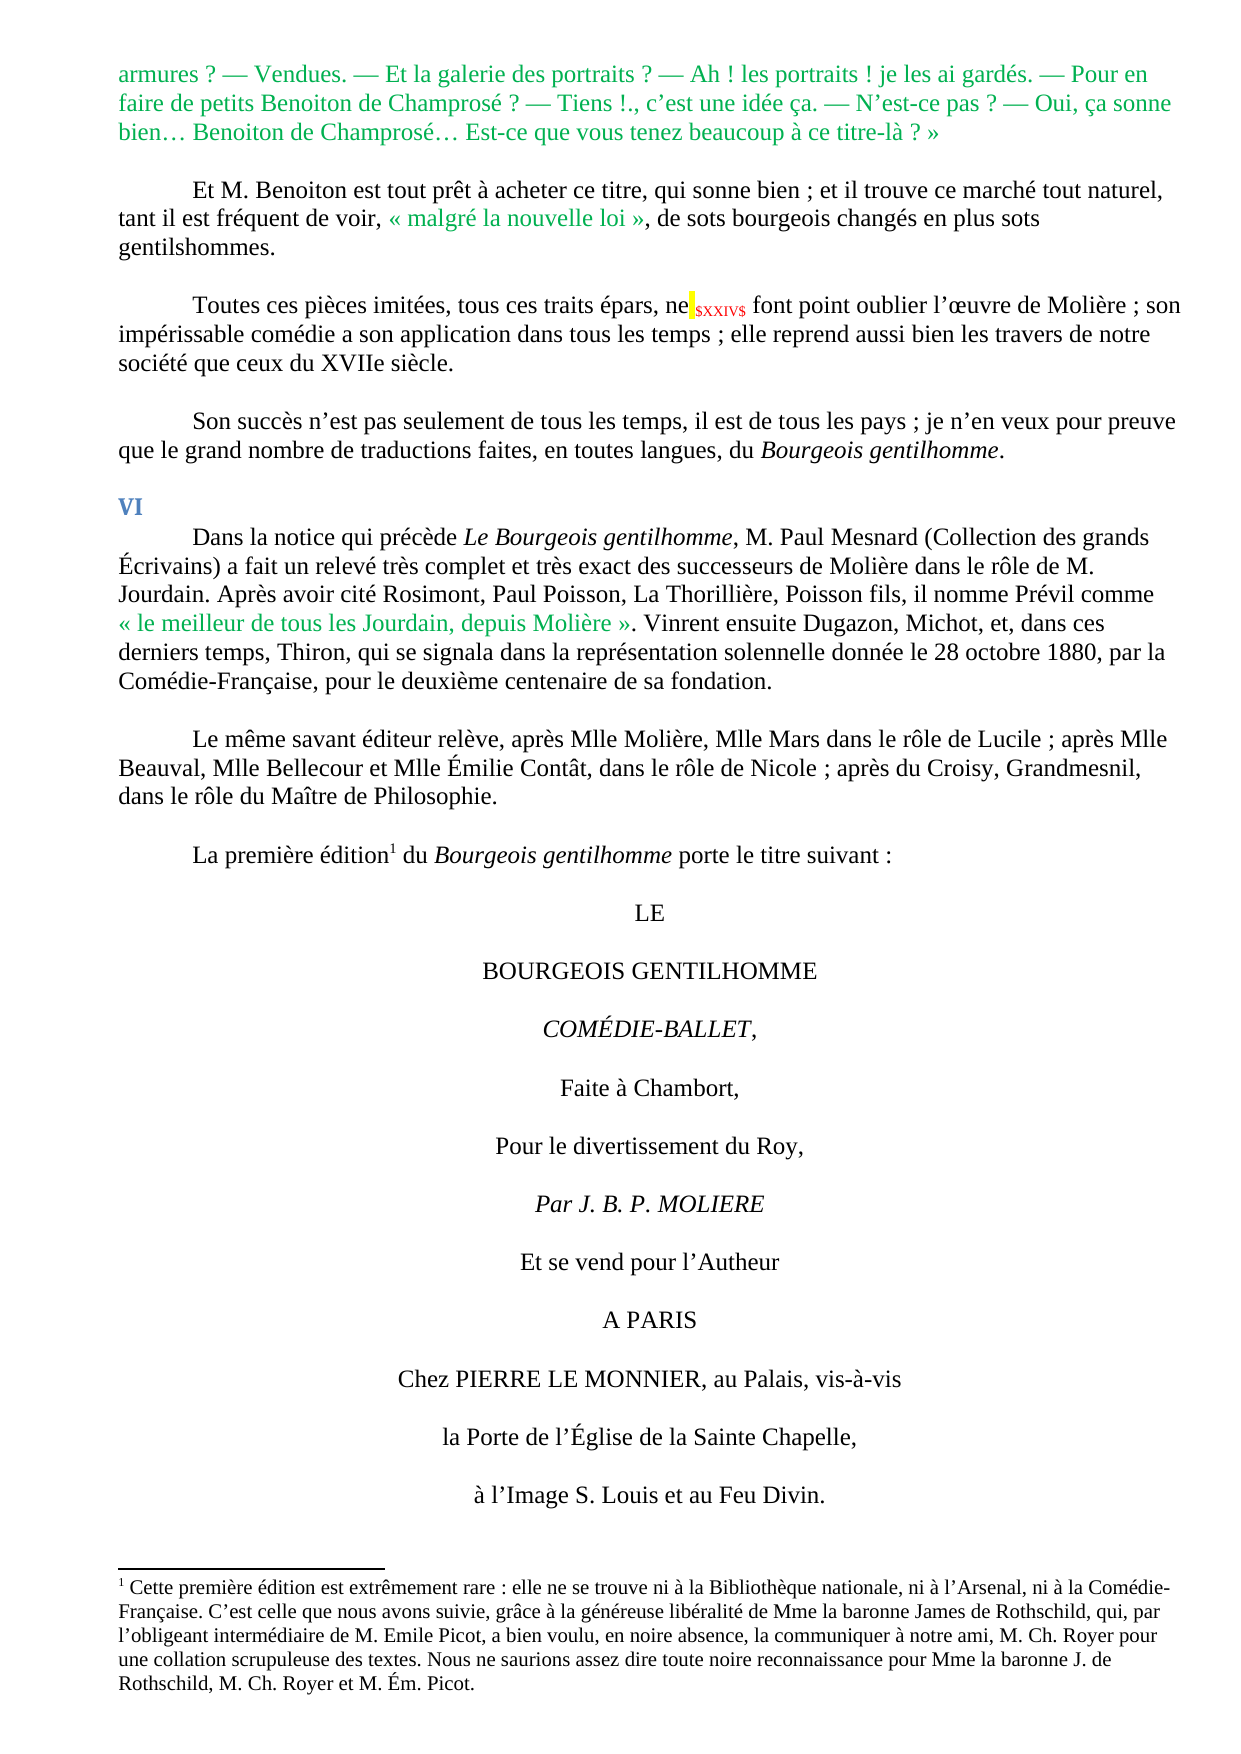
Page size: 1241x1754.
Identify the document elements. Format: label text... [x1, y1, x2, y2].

text A PARIS [118, 1306, 1181, 1334]
text la Porte de l’Église de la Sainte Chapelle, [118, 1422, 1181, 1451]
text Et M. Benoiton est tout prêt à acheter ce titre, qui sonne bien ; et il trouve ce marché tout naturel, tant il est fréquent de voir, « malgré la nouvelle loi », de sots bourgeois changés en plus sots gentilshommes. [118, 175, 1181, 261]
text Et se vend pour l’Autheur [118, 1247, 1181, 1276]
text Faite à Chambort, [118, 1073, 1181, 1101]
text à l’Image S. Louis et au Feu Divin. [118, 1480, 1181, 1509]
subtitle VI [118, 493, 1181, 522]
text LE [118, 898, 1181, 927]
text Son succès n’est pas seulement de tous les temps, il est de tous les pays ; je n’en veux pour preuve que le grand nombre de traductions faites, en toutes langues, du Bourgeois gentilhomme. [118, 406, 1181, 464]
text BOURGEOIS GENTILHOMME [118, 956, 1181, 985]
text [118, 59, 1181, 145]
text Par J. B. P. MOLIERE [118, 1189, 1181, 1218]
text Le même savant éditeur relève, après Mlle Molière, Mlle Mars dans le rôle de Lucile ; après Mlle Beauval, Mlle Bellecour et Mlle Émilie Contât, dans le rôle de Nicole ; après du Croisy, Grandmesnil, dans le rôle du Maître de Philosophie. [118, 724, 1181, 810]
text COMÉDIE-BALLET, [118, 1014, 1181, 1043]
text Pour le divertissement du Roy, [118, 1131, 1181, 1159]
text Dans la notice qui précède Le Bourgeois gentilhomme, M. Paul Mesnard (Collection des grands Écrivains) a fait un relevé très complet et très exact des successeurs de Molière dans le rôle de M. Jourdain. Après avoir cité Rosimont, Paul Poisson, La Thorillière, Poisson fils, il nomme Prévil comme « le meilleur de tous les Jourdain, depuis Molière ». Vinrent ensuite Dugazon, Michot, et, dans ces derniers temps, Thiron, qui se signala dans la représentation solennelle donnée le 28 octobre 1880, par la Comédie-Française, pour le deuxième centenaire de sa fondation. [118, 522, 1181, 694]
text Chez PIERRE LE MONNIER, au Palais, vis-à-vis [118, 1364, 1181, 1392]
text La première édition du Bourgeois gentilhomme porte le titre suivant : [118, 840, 1181, 868]
text Toutes ces pièces imitées, tous ces traits épars, ne $XXIV$ font point oublier l’œuvre de Molière ; son impérissable comédie a son application dans tous les temps ; elle reprend aussi bien les travers de notre société que ceux du XVIIe siècle. [118, 291, 1181, 377]
